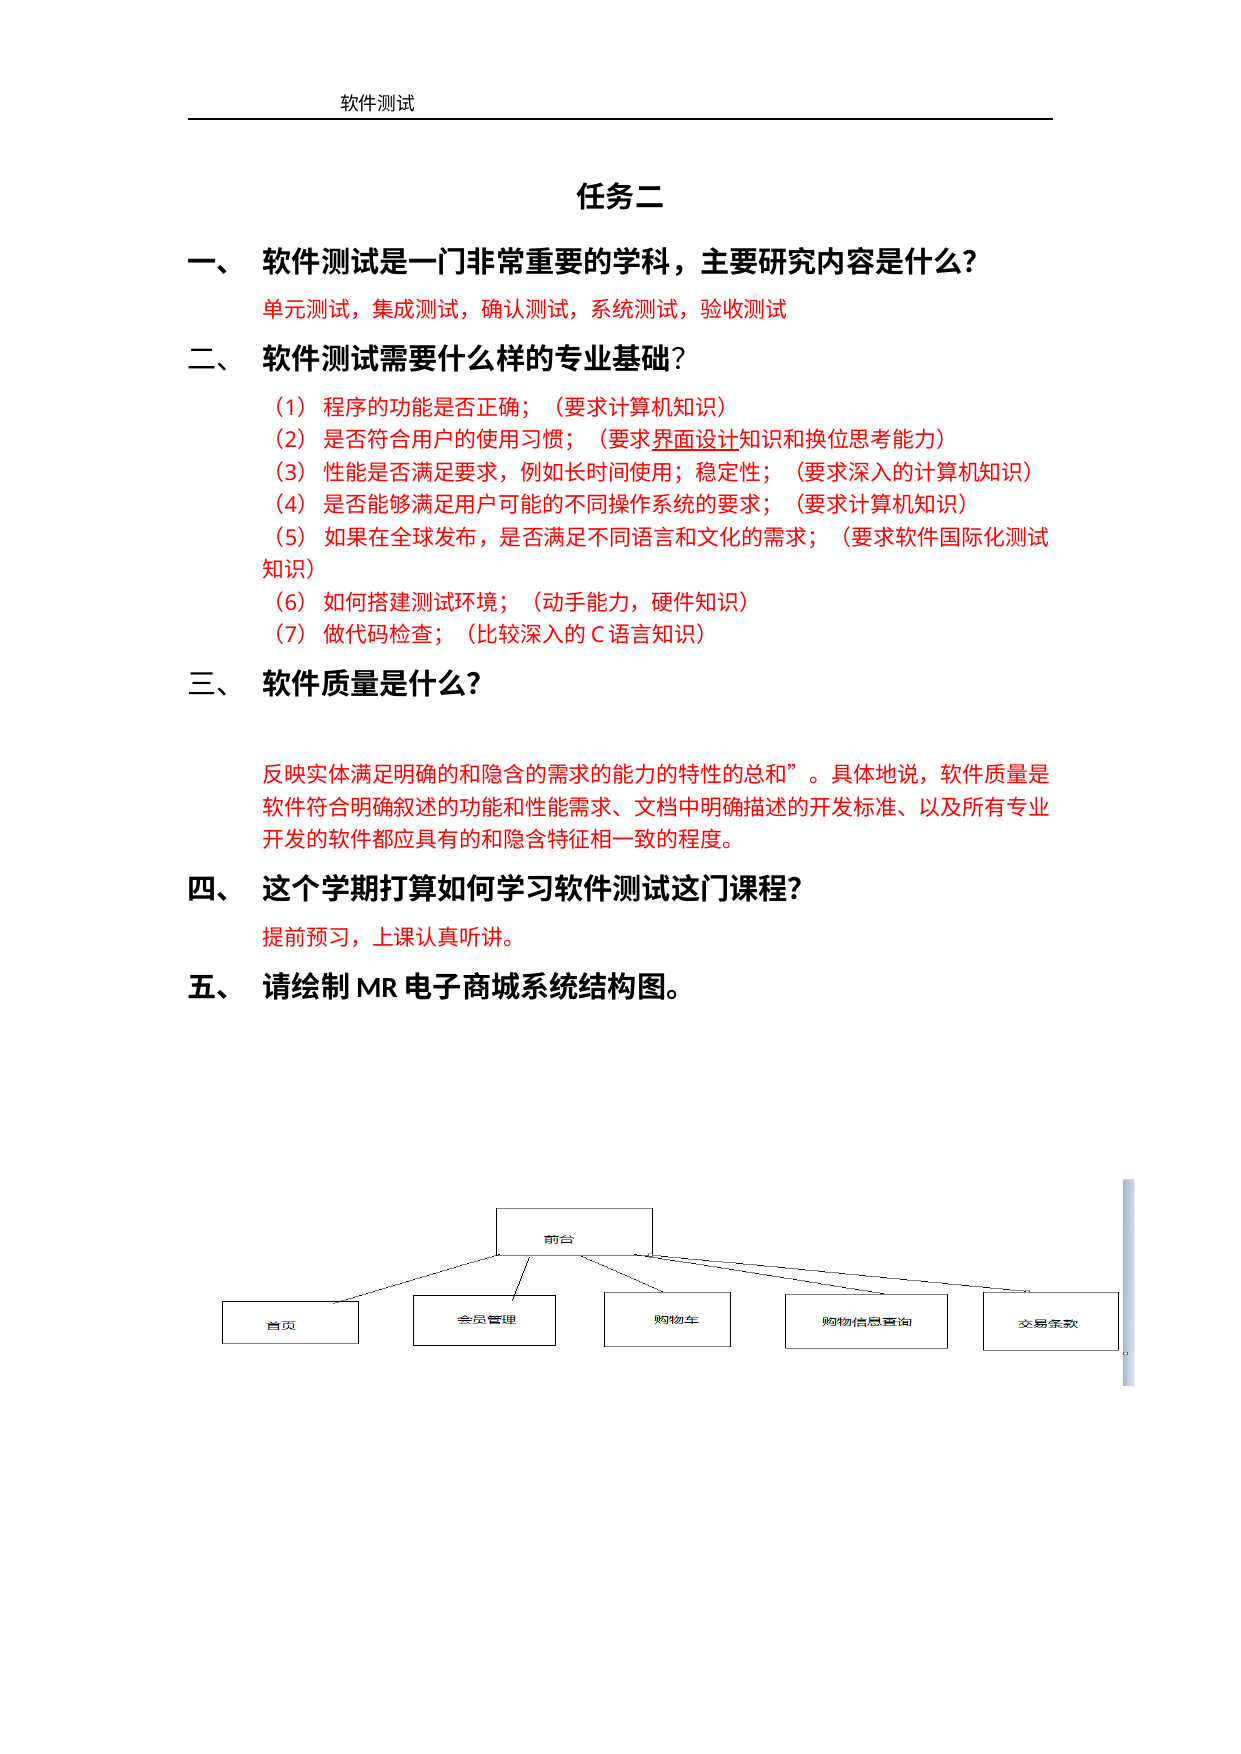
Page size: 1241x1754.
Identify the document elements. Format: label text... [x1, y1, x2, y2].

list 软件测试需要什么样的专业基础？ [187, 324, 1053, 389]
list （1） 程序的功能是否正确；（要求计算机知识） （2） 是否符合用户的使用习惯；（要求界面设计知识和换位思考能力） （3） 性能是否满足要求，例如长时间使用；稳定性；（要求深入的计算机知识） （4） 是否能够满足用户可能的不同操作系统的要求；（要求计算机知识） （5） 如果在全球发布，是否满足不同语言和文化的需求；（要求软件国际化测试知识） （6） 如何搭建测试环境；（动手能力，硬件知识） （7） 做代码检查；（比较深入的C语言知识） [262, 389, 1053, 649]
picture [187, 1179, 1135, 1386]
list 这个学期打算如何学习软件测试这门课程？ [187, 854, 1053, 919]
list 请绘制MR电子商城系统结构图。 [187, 952, 1053, 1017]
list 软件质量是什么？ [187, 649, 1053, 714]
list 软件测试是一门非常重要的学科，主要研究内容是什么？ [187, 227, 1053, 292]
list 单元测试，集成测试，确认测试，系统测试，验收测试 [262, 292, 1053, 324]
text 任务二 [187, 162, 1053, 227]
list 反映实体满足明确的和隐含的需求的能力的特性的总和”。具体地说，软件质量是软件符合明确叙述的功能和性能需求、文档中明确描述的开发标准、以及所有专业开发的软件都应具有的和隐含特征相一致的程度。 [262, 757, 1053, 854]
list 提前预习，上课认真听讲。 [262, 919, 1053, 952]
